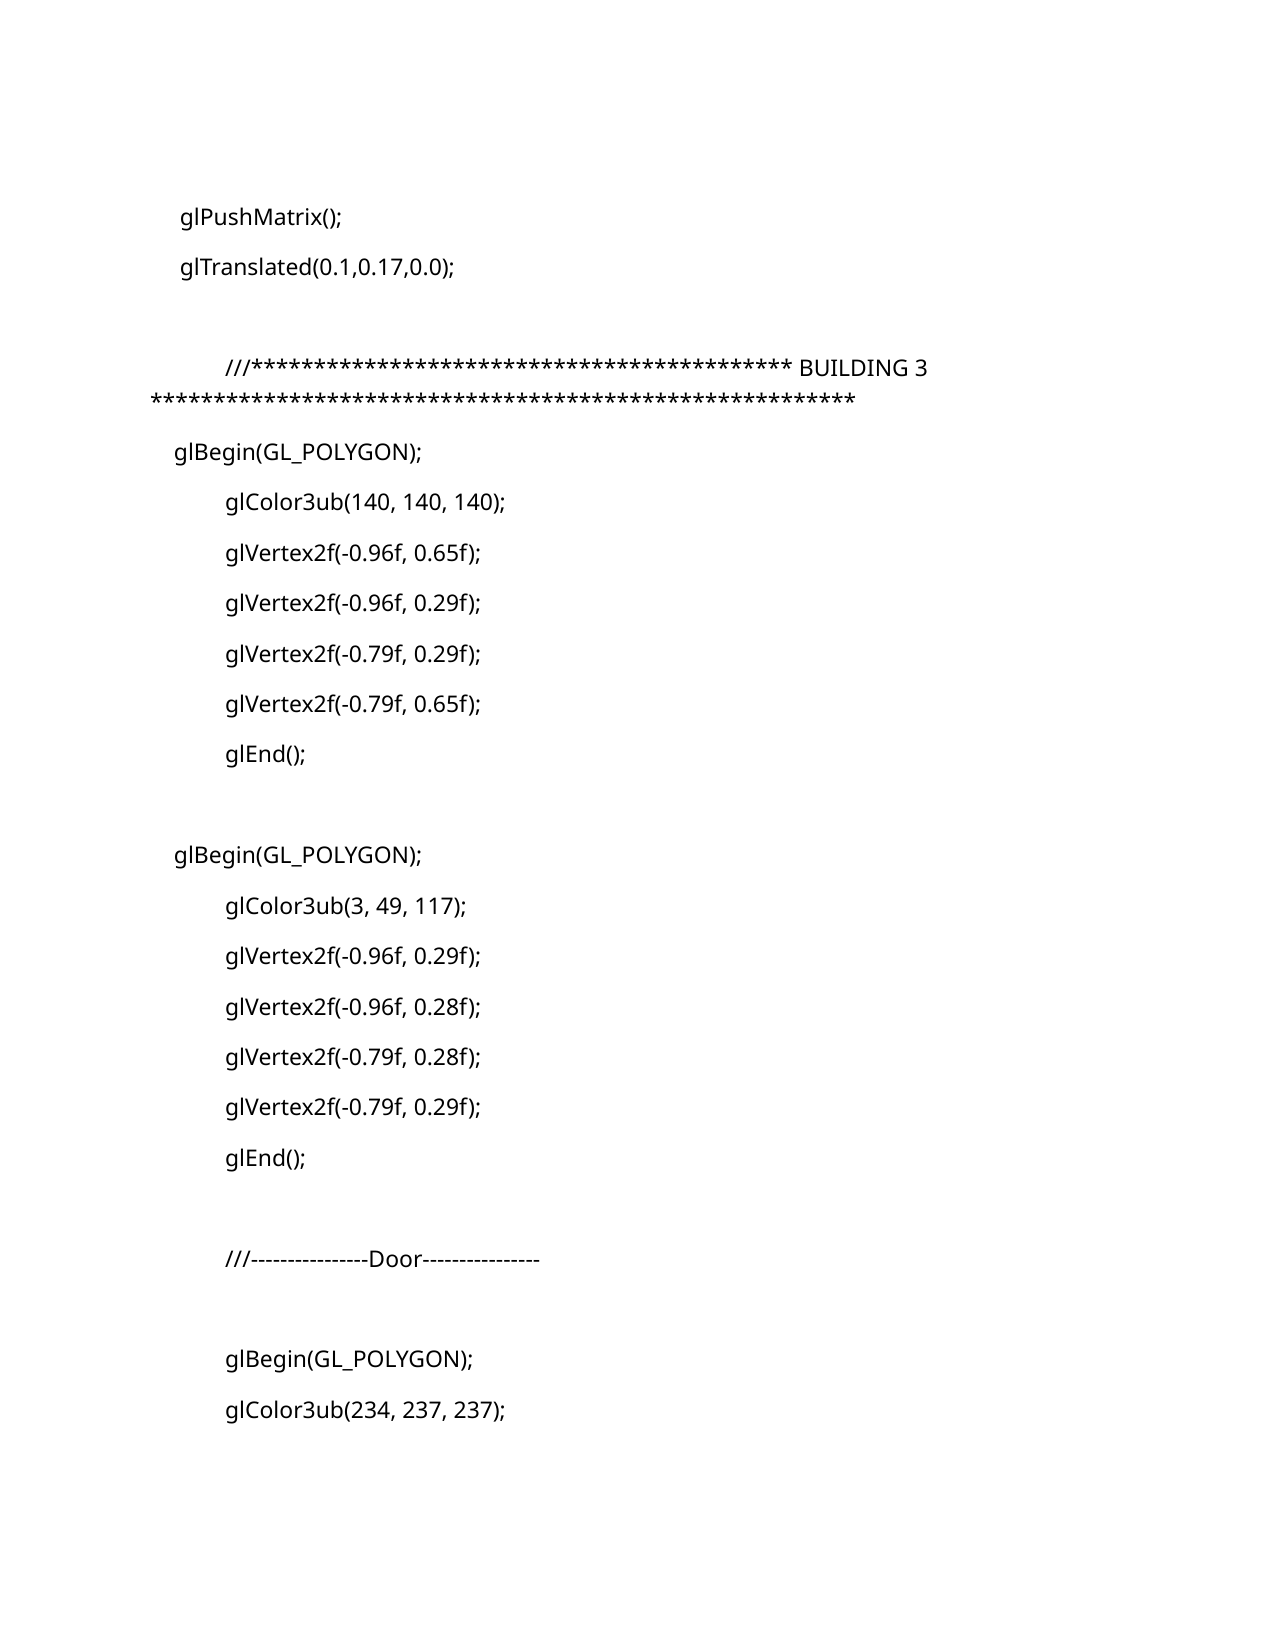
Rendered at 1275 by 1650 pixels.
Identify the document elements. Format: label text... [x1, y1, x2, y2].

text glVertex2f(-0.79f, 0.28f); [150, 1041, 1125, 1072]
text glColor3ub(234, 237, 237); [150, 1394, 1125, 1425]
text glEnd(); [150, 1142, 1125, 1173]
text ///******************************************* BUILDING 3 ******************************************************** [150, 352, 1125, 417]
text glTranslated(0.1,0.17,0.0); [150, 251, 1125, 282]
text glVertex2f(-0.79f, 0.29f); [150, 1091, 1125, 1122]
text glVertex2f(-0.79f, 0.65f); [150, 688, 1125, 719]
text glBegin(GL_POLYGON); [150, 436, 1125, 467]
text glVertex2f(-0.96f, 0.65f); [150, 537, 1125, 568]
text glVertex2f(-0.96f, 0.29f); [150, 940, 1125, 971]
text glBegin(GL_POLYGON); [150, 839, 1125, 870]
text glBegin(GL_POLYGON); [150, 1343, 1125, 1374]
text glPushMatrix(); [150, 200, 1125, 232]
text glVertex2f(-0.96f, 0.28f); [150, 990, 1125, 1022]
text ///----------------Door---------------- [150, 1242, 1125, 1274]
text glEnd(); [150, 738, 1125, 769]
text glVertex2f(-0.96f, 0.29f); [150, 587, 1125, 618]
text glVertex2f(-0.79f, 0.29f); [150, 637, 1125, 669]
text glColor3ub(140, 140, 140); [150, 486, 1125, 517]
text glColor3ub(3, 49, 117); [150, 889, 1125, 921]
